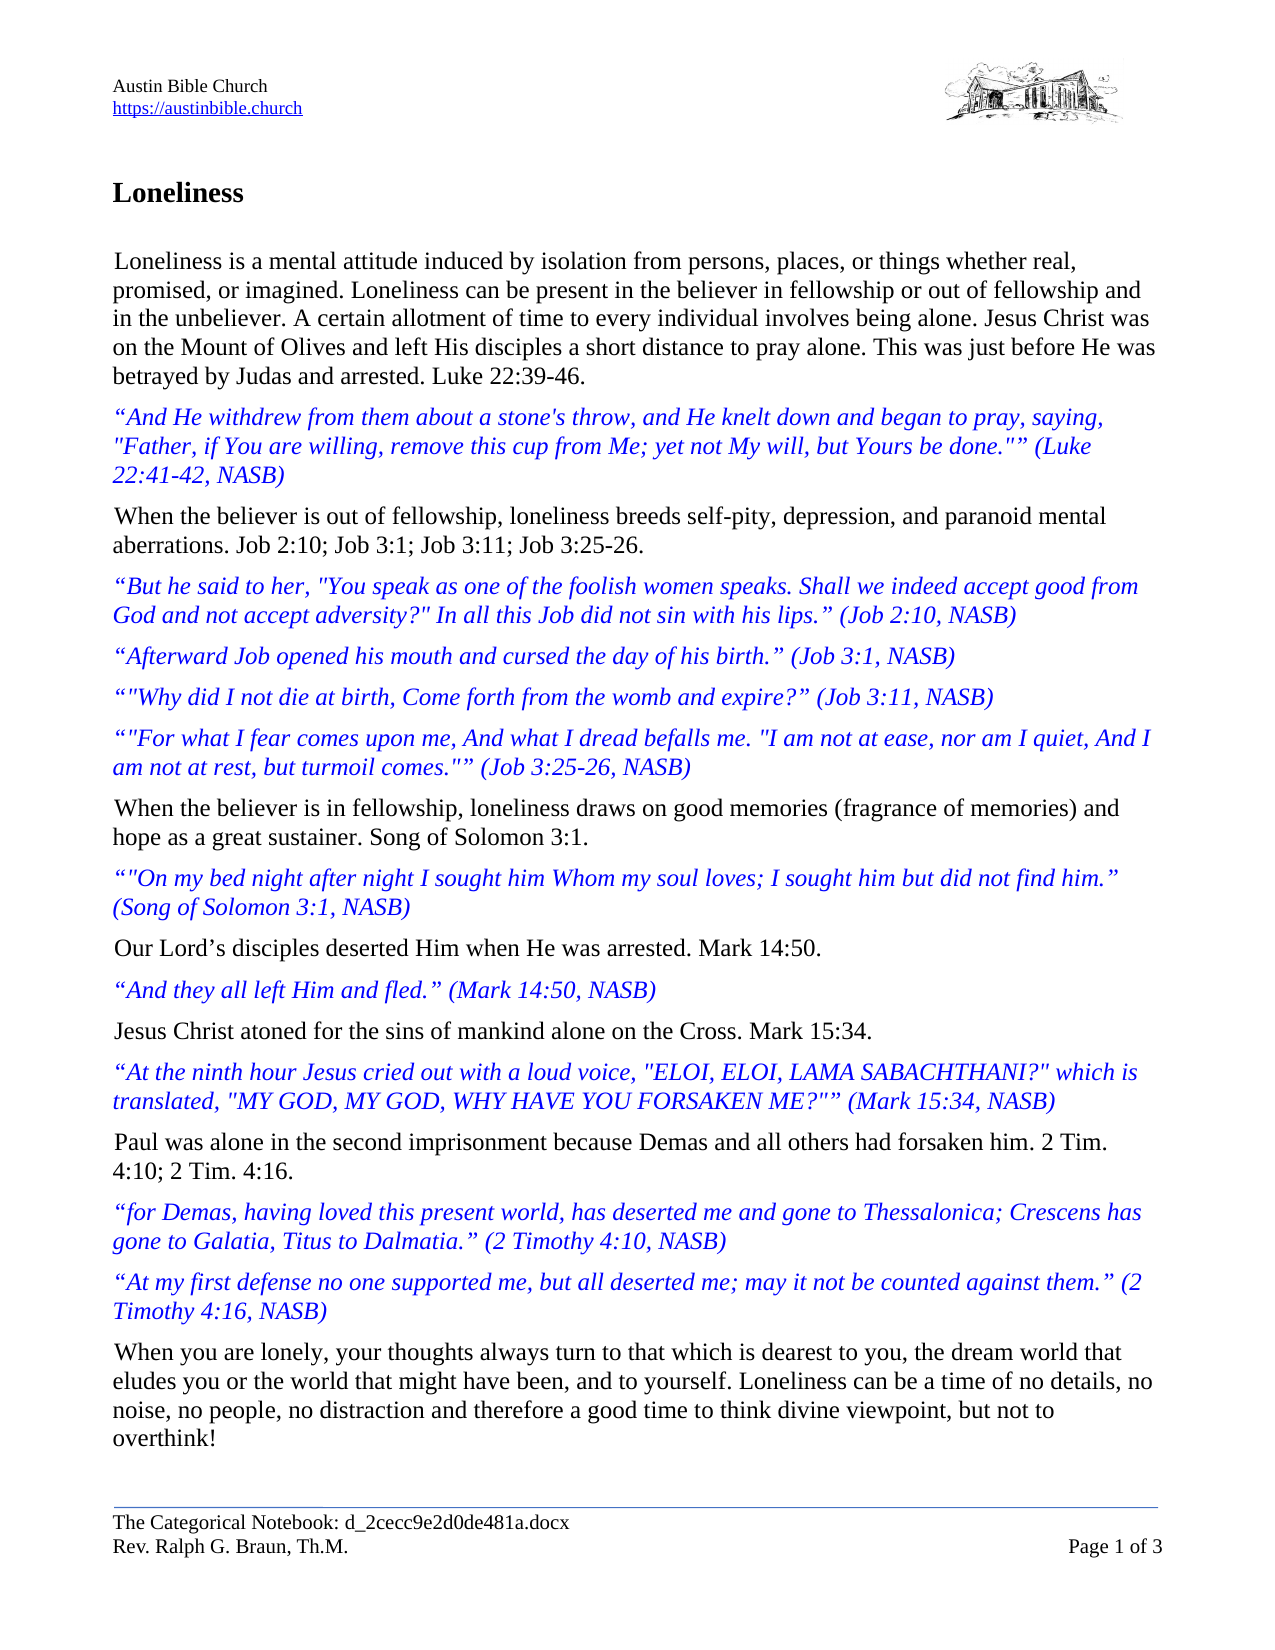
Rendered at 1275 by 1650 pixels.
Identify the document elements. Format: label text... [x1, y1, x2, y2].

text “And they all left Him and fled.” (Mark 14:50, NASB) [112, 975, 1162, 1003]
text Loneliness is a mental attitude induced by isolation from persons, places, or things whether real, promised, or imagined. Loneliness can be present in the believer in fellowship or out of fellowship and in the unbeliever. A certain allotment of time to every individual involves being alone. Jesus Christ was on the Mount of Olives and left His disciples a short distance to pray alone. This was just before He was betrayed by Judas and arrested. Luke 22:39-46. [112, 246, 1162, 390]
text “At the ninth hour Jesus cried out with a loud voice, "ELOI, ELOI, LAMA SABACHTHANI?" which is translated, "MY GOD, MY GOD, WHY HAVE YOU FORSAKEN ME?"” (Mark 15:34, NASB) [112, 1057, 1162, 1115]
text “"Why did I not die at birth, Come forth from the womb and expire?” (Job 3:11, NASB) [112, 682, 1162, 711]
text Paul was alone in the second imprisonment because Demas and all others had forsaken him. 2 Tim. 4:10; 2 Tim. 4:16. [112, 1127, 1162, 1185]
text “And He withdrew from them about a stone's throw, and He knelt down and began to pray, saying, "Father, if You are willing, remove this cup from Me; yet not My will, but Yours be done."” (Luke 22:41-42, NASB) [112, 402, 1162, 488]
text “"For what I fear comes upon me, And what I dread befalls me. "I am not at ease, nor am I quiet, And I am not at rest, but turmoil comes."” (Job 3:25-26, NASB) [112, 723, 1162, 781]
picture [944, 58, 1124, 125]
text “"On my bed night after night I sought him Whom my soul loves; I sought him but did not find him.” (Song of Solomon 3:1, NASB) [112, 863, 1162, 921]
text When you are lonely, your thoughts always turn to that which is dearest to you, the dream world that eludes you or the world that might have been, and to yourself. Loneliness can be a time of no details, no noise, no people, no distraction and therefore a good time to think divine viewpoint, but not to overthink! [112, 1337, 1162, 1452]
text “for Demas, having loved this present world, has deserted me and gone to Thessalonica; Crescens has gone to Galatia, Titus to Dalmatia.” (2 Timothy 4:10, NASB) [112, 1197, 1162, 1255]
text When the believer is in fellowship, loneliness draws on good memories (fragrance of memories) and hope as a great sustainer. Song of Solomon 3:1. [112, 793, 1162, 851]
text When the believer is out of fellowship, loneliness breeds self-pity, depression, and paranoid mental aberrations. Job 2:10; Job 3:1; Job 3:11; Job 3:25-26. [112, 501, 1162, 558]
text Jesus Christ atoned for the sins of mankind alone on the Cross. Mark 15:34. [112, 1016, 1162, 1045]
text “Afterward Job opened his mouth and cursed the day of his birth.” (Job 3:1, NASB) [112, 641, 1162, 670]
text Our Lord’s disciples deserted Him when He was arrested. Mark 14:50. [112, 933, 1162, 962]
subtitle Loneliness [112, 175, 1162, 208]
text “At my first defense no one supported me, but all deserted me; may it not be counted against them.” (2 Timothy 4:16, NASB) [112, 1267, 1162, 1325]
text “But he said to her, "You speak as one of the foolish women speaks. Shall we indeed accept good from God and not accept adversity?" In all this Job did not sin with his lips.” (Job 2:10, NASB) [112, 571, 1162, 628]
